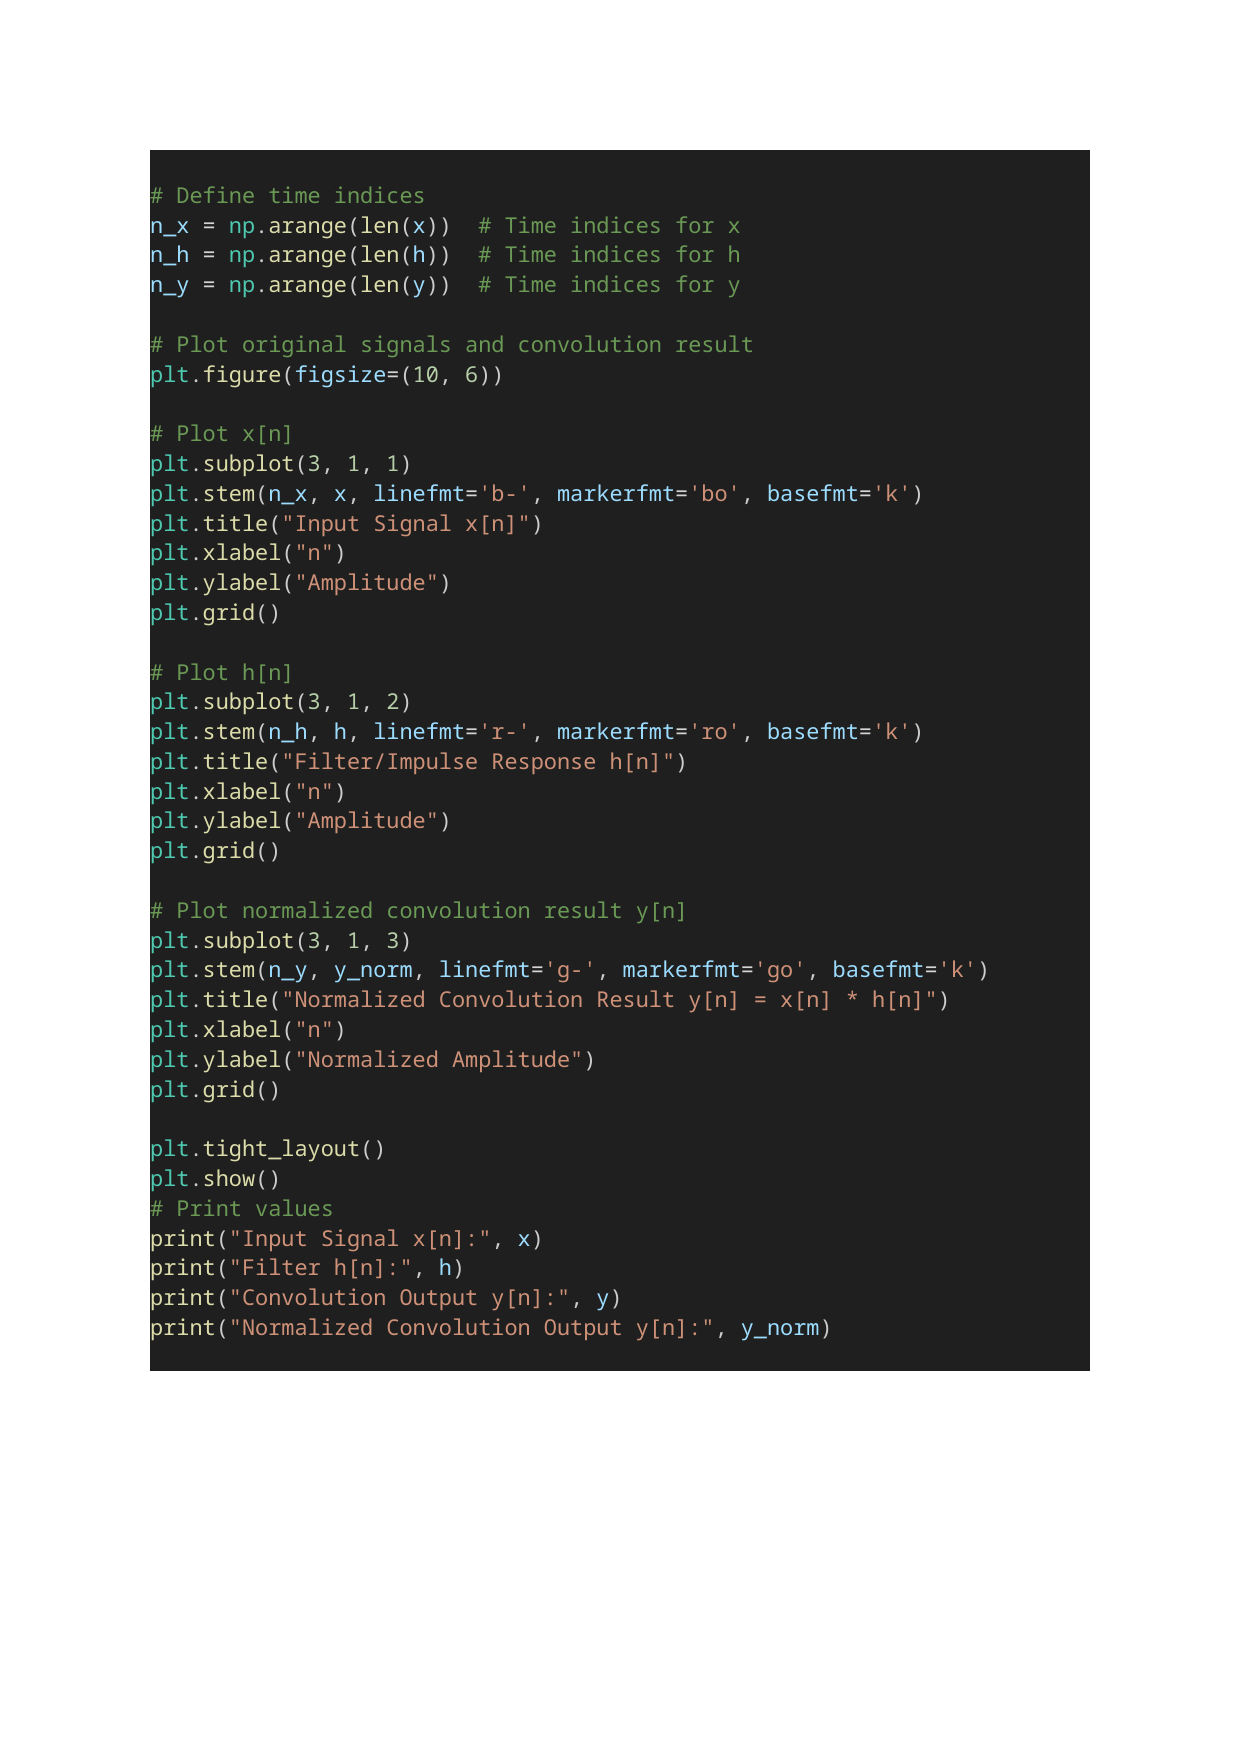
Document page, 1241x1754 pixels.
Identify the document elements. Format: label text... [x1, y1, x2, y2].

text plt.title("Filter/Impulse Response h[n]") [150, 746, 1090, 776]
text plt.xlabel("n") [150, 1014, 1090, 1044]
text n_y = np.arange(len(y)) # Time indices for y [150, 269, 1090, 299]
text # Plot normalized convolution result y[n] [150, 895, 1090, 924]
text plt.grid() [150, 835, 1090, 865]
text plt.ylabel("Normalized Amplitude") [150, 1044, 1090, 1073]
text plt.ylabel("Amplitude") [150, 805, 1090, 835]
text plt.tight_layout() [150, 1133, 1090, 1163]
text plt.title("Input Signal x[n]") [150, 507, 1090, 537]
text plt.figure(figsize=(10, 6)) [150, 358, 1090, 388]
text plt.xlabel("n") [150, 776, 1090, 805]
text print("Convolution Output y[n]:", y) [150, 1282, 1090, 1312]
text plt.stem(n_x, x, linefmt='b-', markerfmt='bo', basefmt='k') [150, 478, 1090, 507]
text plt.subplot(3, 1, 3) [150, 924, 1090, 954]
text print("Filter h[n]:", h) [150, 1252, 1090, 1282]
text plt.ylabel("Amplitude") [150, 567, 1090, 597]
text print("Normalized Convolution Output y[n]:", y_norm) [150, 1312, 1090, 1342]
text # Plot h[n] [150, 656, 1090, 686]
text n_x = np.arange(len(x)) # Time indices for x [150, 209, 1090, 239]
text # Define time indices [150, 180, 1090, 209]
text # Plot original signals and convolution result [150, 329, 1090, 358]
text # Print values [150, 1193, 1090, 1222]
text n_h = np.arange(len(h)) # Time indices for h [150, 239, 1090, 269]
text plt.subplot(3, 1, 1) [150, 448, 1090, 478]
text plt.title("Normalized Convolution Result y[n] = x[n] * h[n]") [150, 984, 1090, 1014]
text plt.show() [150, 1163, 1090, 1193]
text plt.stem(n_h, h, linefmt='r-', markerfmt='ro', basefmt='k') [150, 716, 1090, 746]
text plt.xlabel("n") [150, 537, 1090, 567]
text print("Input Signal x[n]:", x) [150, 1222, 1090, 1252]
text plt.stem(n_y, y_norm, linefmt='g-', markerfmt='go', basefmt='k') [150, 954, 1090, 984]
text # Plot x[n] [150, 418, 1090, 448]
text plt.grid() [150, 1073, 1090, 1103]
text plt.subplot(3, 1, 2) [150, 686, 1090, 716]
text plt.grid() [150, 597, 1090, 627]
